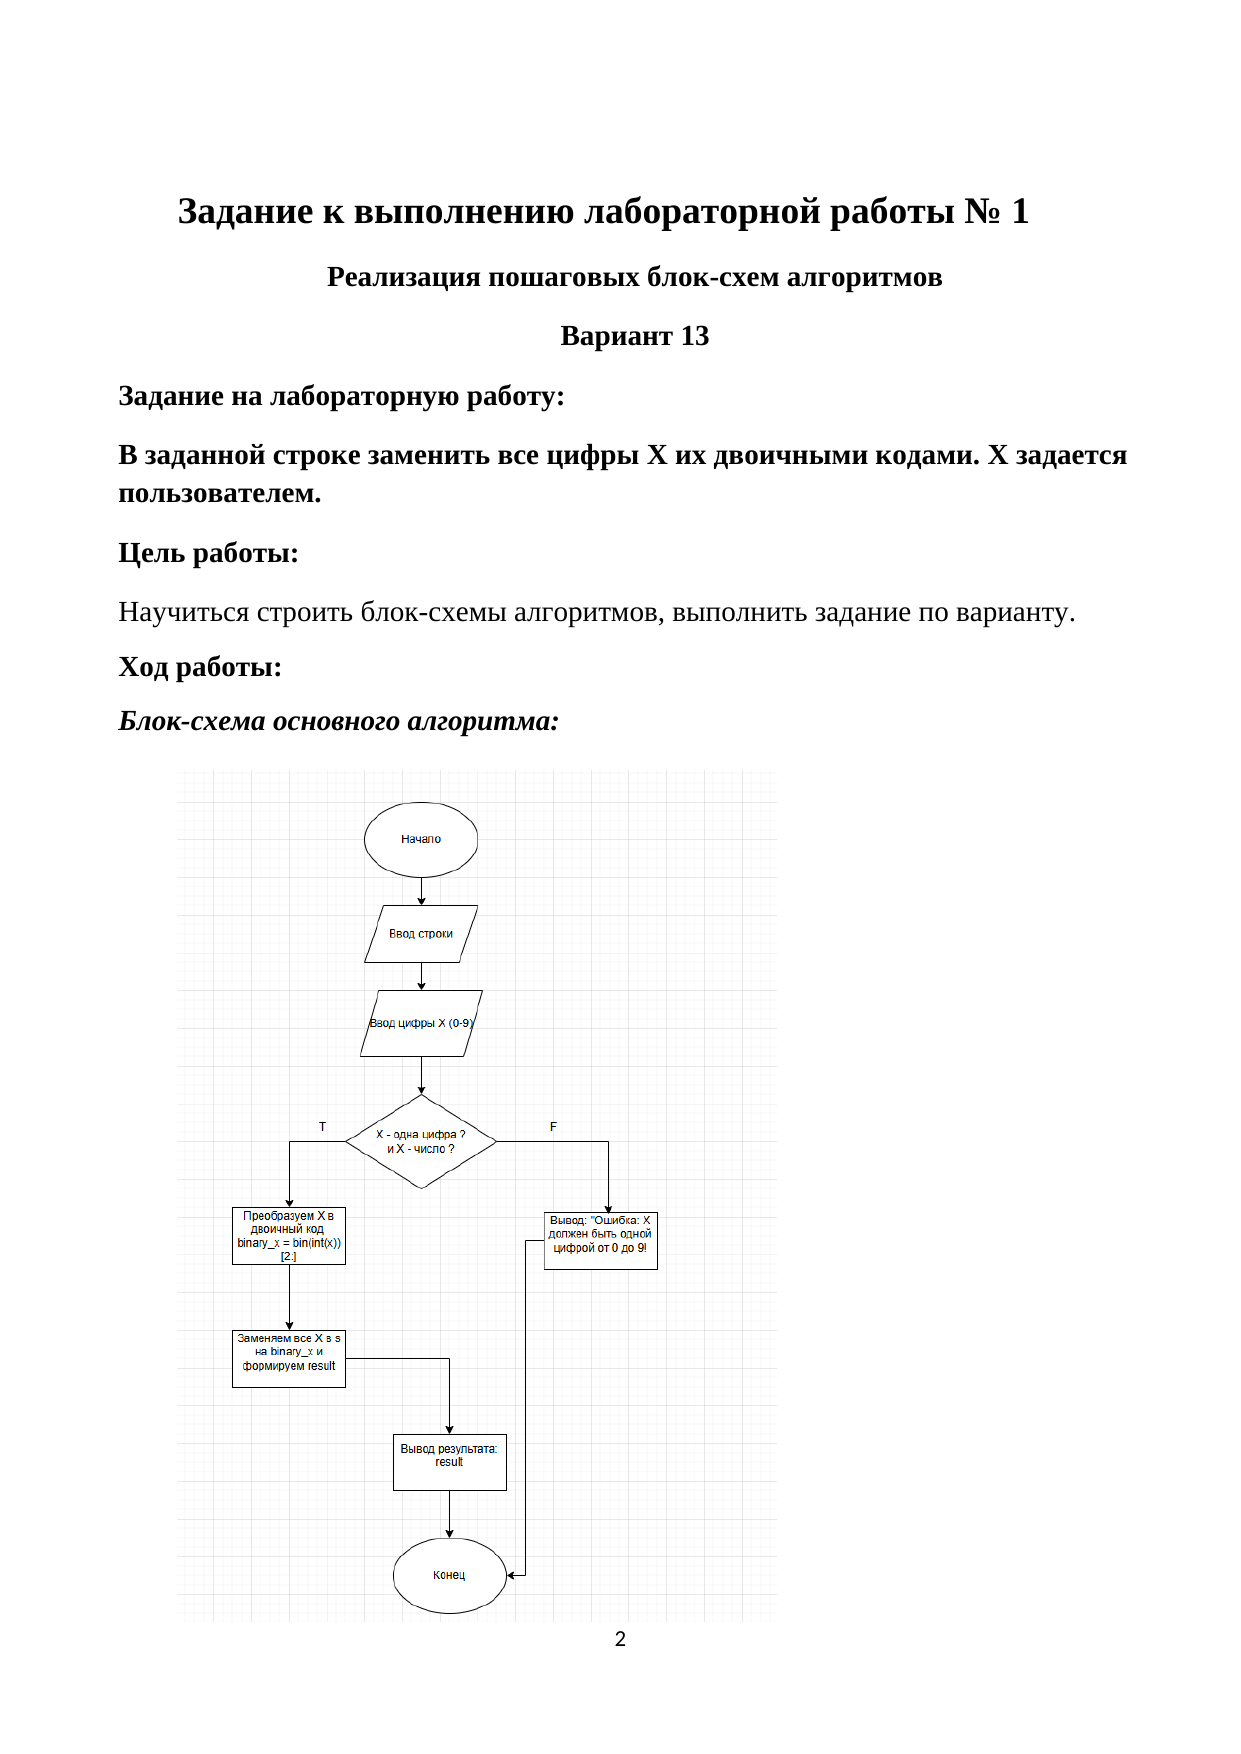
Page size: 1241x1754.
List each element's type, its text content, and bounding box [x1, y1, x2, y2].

text Блок-схема основного алгоритма: [118, 703, 1152, 737]
text Реализация пошаговых блок-схем алгоритмов [118, 259, 1152, 292]
picture [177, 770, 778, 1622]
text Цель работы: [118, 535, 1152, 568]
text Ход работы: [118, 649, 1152, 682]
text Задание к выполнению лабораторной работы № 1 [177, 188, 1152, 232]
text Вариант 13 [118, 318, 1152, 352]
text В заданной строке заменить все цифры X их двоичными кодами. X задается пользователем. [118, 437, 1152, 509]
text Научиться строить блок-схемы алгоритмов, выполнить задание по варианту. [118, 594, 1152, 628]
text Задание на лабораторную работу: [118, 378, 1152, 411]
